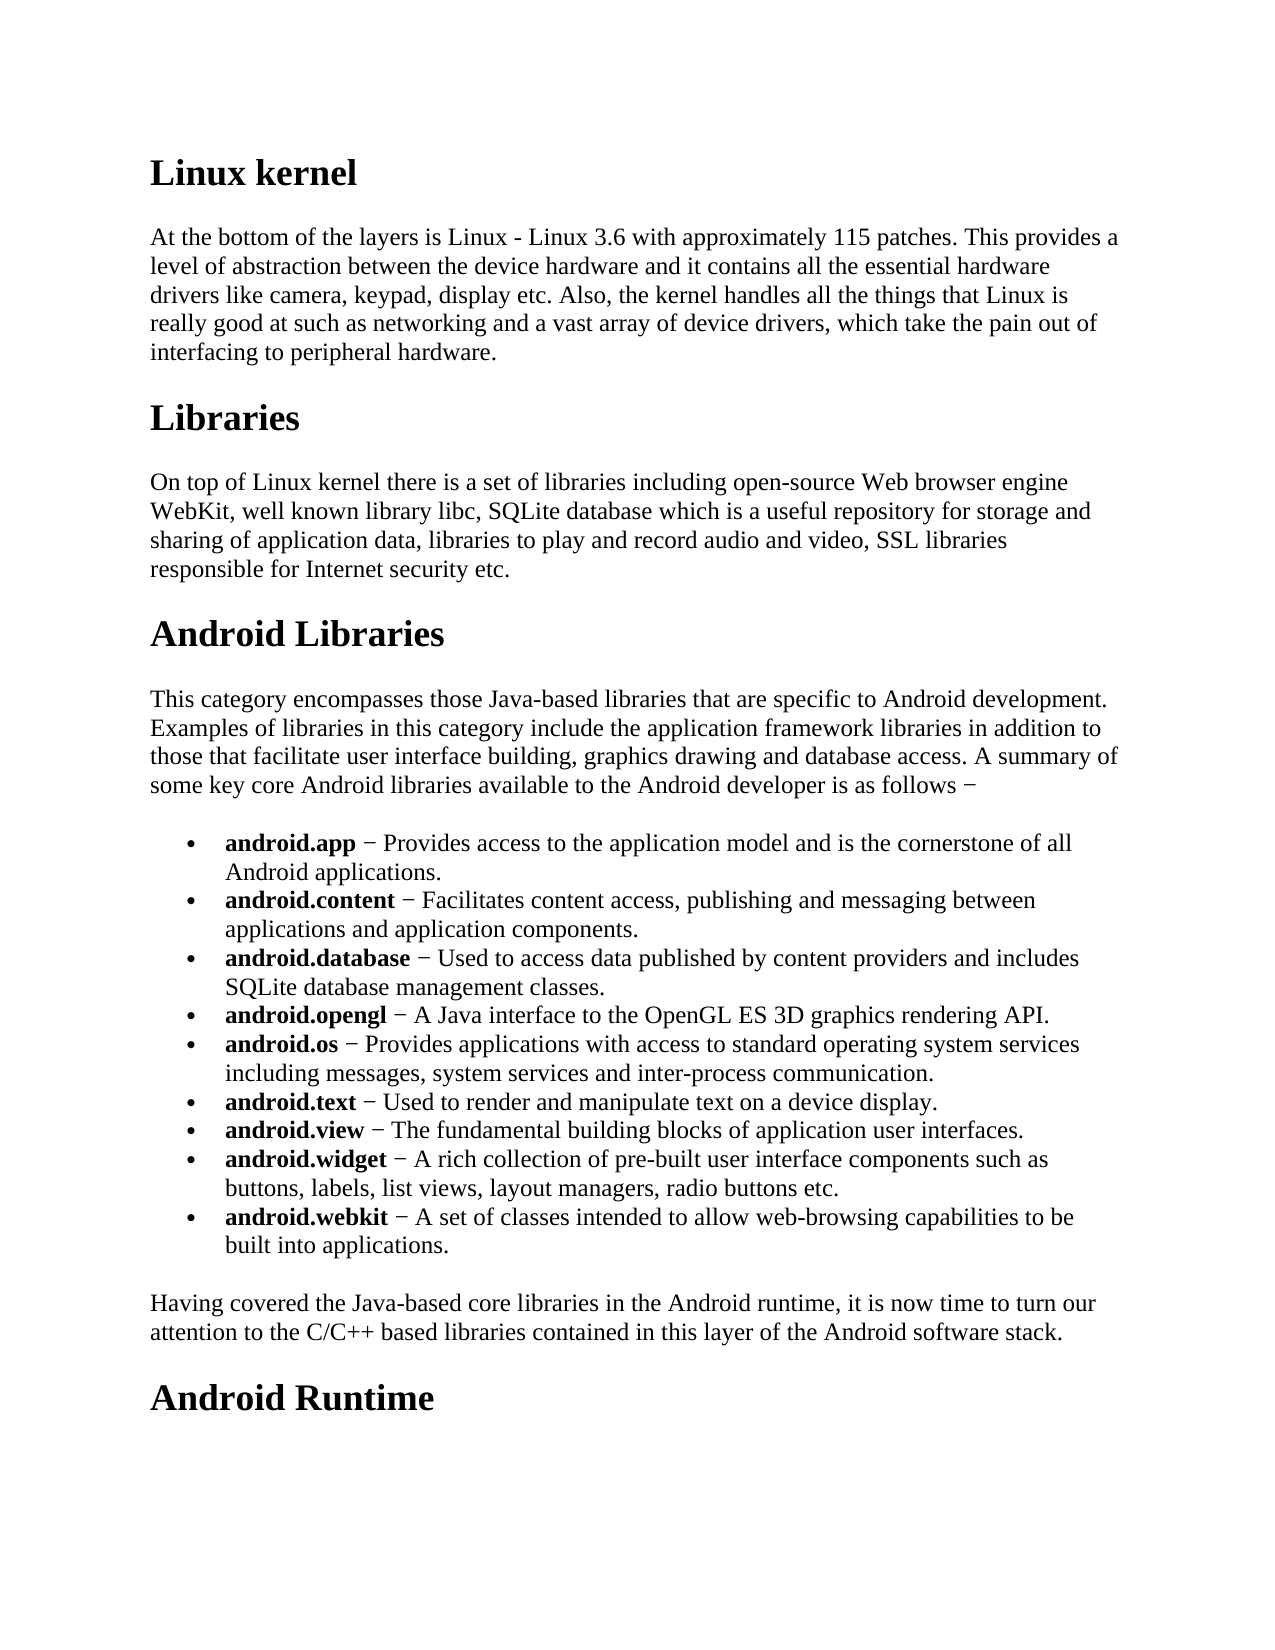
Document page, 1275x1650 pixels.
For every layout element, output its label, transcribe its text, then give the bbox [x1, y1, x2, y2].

list android.app − Provides access to the application model and is the cornerstone of all Android applications. [187, 828, 1125, 886]
list android.os − Provides applications with access to standard operating system services including messages, system services and inter-process communication. [187, 1029, 1125, 1087]
text Libraries [150, 395, 1125, 438]
text On top of Linux kernel there is a set of libraries including open-source Web browser engine WebKit, well known library libc, SQLite database which is a useful repository for storage and sharing of application data, libraries to play and record audio and video, SSL libraries responsible for Internet security etc. [150, 467, 1125, 582]
list android.opengl − A Java interface to the OpenGL ES 3D graphics rendering API. [187, 1001, 1125, 1029]
text Android Libraries [150, 612, 1125, 655]
list android.content − Facilitates content access, publishing and messaging between applications and application components. [187, 886, 1125, 943]
list android.webkit − A set of classes intended to allow web-browsing capabilities to be built into applications. [187, 1202, 1125, 1259]
text This category encompasses those Java-based libraries that are specific to Android development. Examples of libraries in this category include the application framework libraries in addition to those that facilitate user interface building, graphics drawing and database access. A summary of some key core Android libraries available to the Android developer is as follows − [150, 684, 1125, 799]
text Android Runtime [150, 1375, 1125, 1418]
text Having covered the Java-based core libraries in the Android runtime, it is now time to turn our attention to the C/C++ based libraries contained in this layer of the Android software stack. [150, 1288, 1125, 1346]
text Linux kernel [150, 150, 1125, 193]
list android.text − Used to render and manipulate text on a device display. [187, 1087, 1125, 1116]
list android.view − The fundamental building blocks of application user interfaces. [187, 1116, 1125, 1144]
list android.widget − A rich collection of pre-built user interface components such as buttons, labels, list views, layout managers, radio buttons etc. [187, 1144, 1125, 1202]
list android.database − Used to access data published by content providers and includes SQLite database management classes. [187, 943, 1125, 1001]
text At the bottom of the layers is Linux - Linux 3.6 with approximately 115 patches. This provides a level of abstraction between the device hardware and it contains all the essential hardware drivers like camera, keypad, display etc. Also, the kernel handles all the things that Linux is really good at such as networking and a vast array of device drivers, which take the pain out of interfacing to peripheral hardware. [150, 222, 1125, 366]
